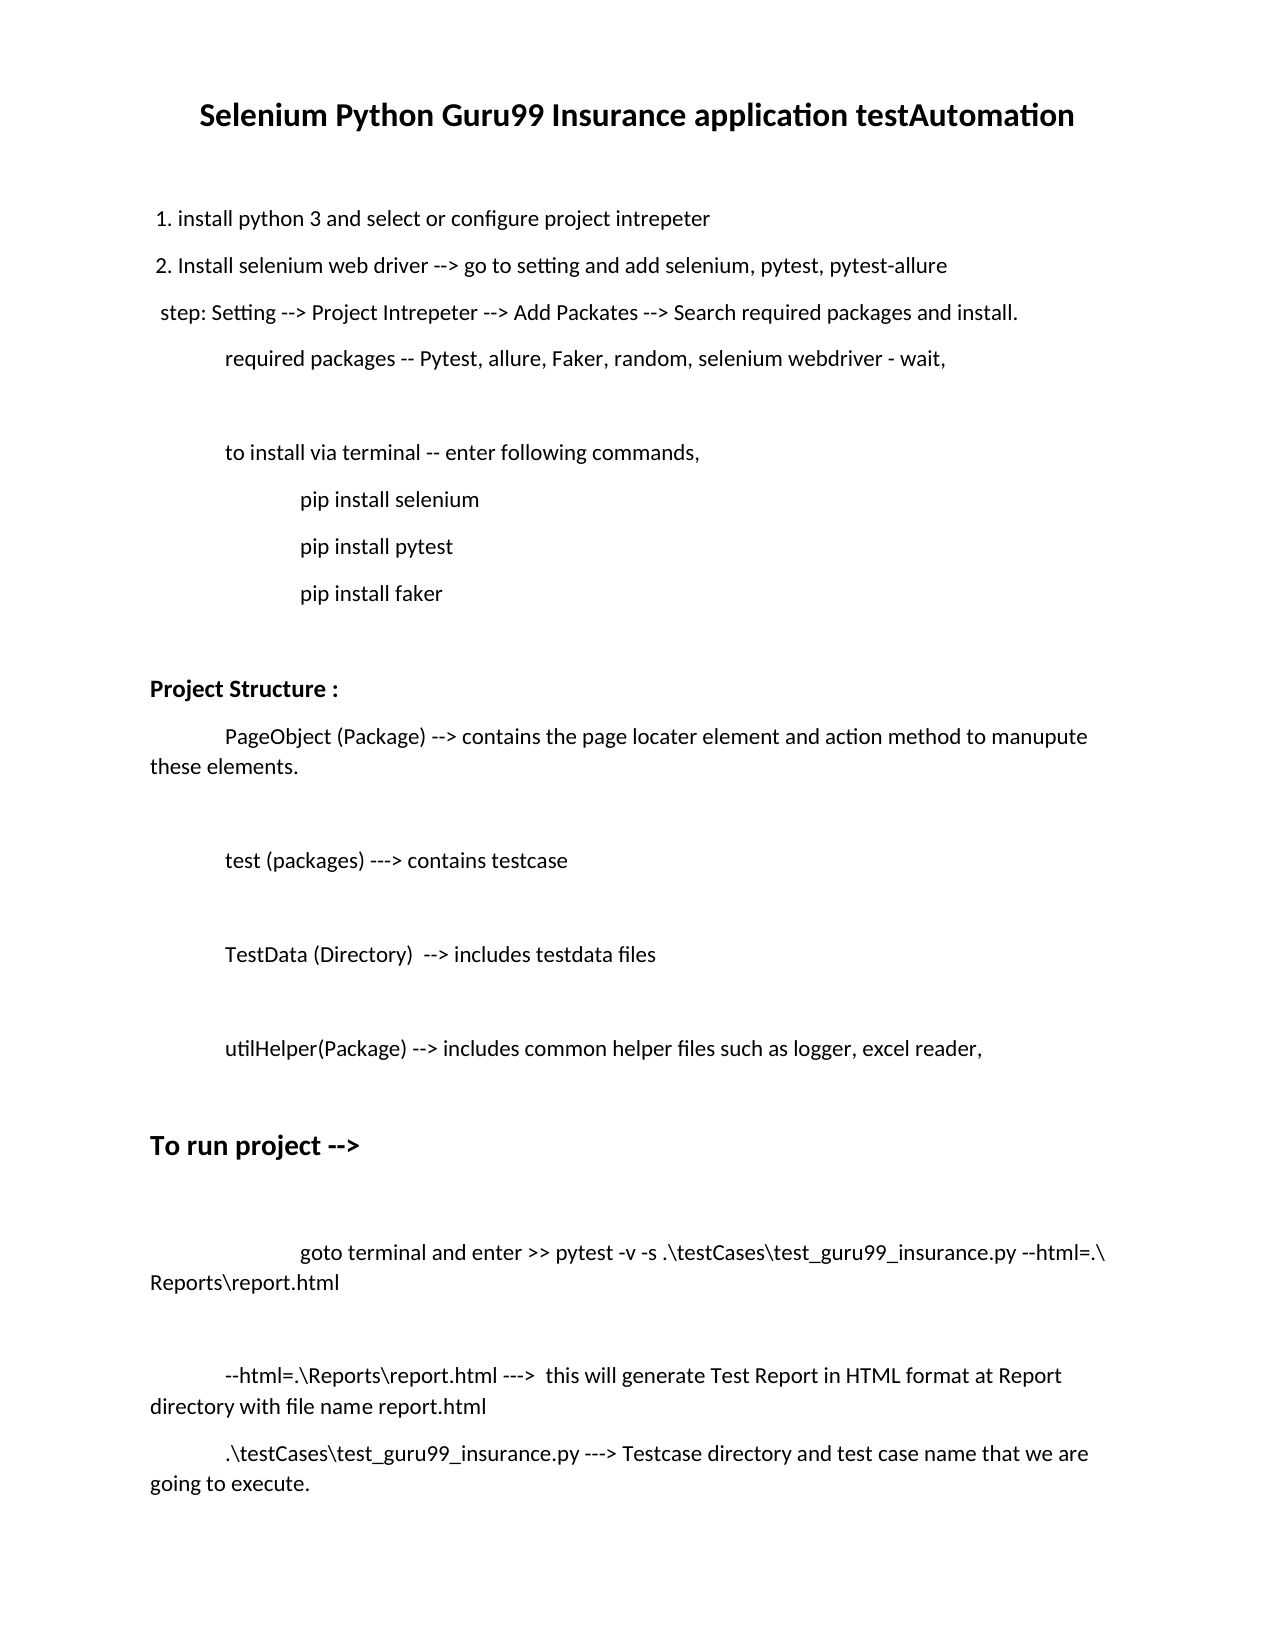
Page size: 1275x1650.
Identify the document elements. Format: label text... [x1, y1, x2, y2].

text Selenium Python Guru99 Insurance application testAutomation [150, 94, 1125, 134]
text pip install faker [150, 579, 1125, 607]
text required packages -- Pytest, allure, Faker, random, selenium webdriver - wait, [150, 344, 1125, 373]
text goto terminal and enter >> pytest -v -s .\testCases\test_guru99_insurance.py --html=.\Reports\report.html [150, 1238, 1125, 1296]
text 2. Install selenium web driver --> go to setting and add selenium, pytest, pytest-allure [150, 251, 1125, 279]
text utilHelper(Package) --> includes common helper files such as logger, excel reader, [150, 1034, 1125, 1062]
text test (packages) ---> contains testcase [150, 846, 1125, 874]
text PageObject (Package) --> contains the page locater element and action method to manupute these elements. [150, 722, 1125, 781]
text pip install pytest [150, 532, 1125, 560]
text --html=.\Reports\report.html ---> this will generate Test Report in HTML format at Report directory with file name report.html [150, 1362, 1125, 1420]
text to install via terminal -- enter following commands, [150, 438, 1125, 466]
text step: Setting --> Project Intrepeter --> Add Packates --> Search required packages and install. [150, 298, 1125, 326]
text To run project --> [150, 1127, 1125, 1163]
text Project Structure : [150, 673, 1125, 703]
text pip install selenium [150, 485, 1125, 513]
text .\testCases\test_guru99_insurance.py ---> Testcase directory and test case name that we are going to execute. [150, 1439, 1125, 1497]
text TestData (Directory) --> includes testdata files [150, 940, 1125, 968]
text 1. install python 3 and select or configure project intrepeter [150, 204, 1125, 232]
